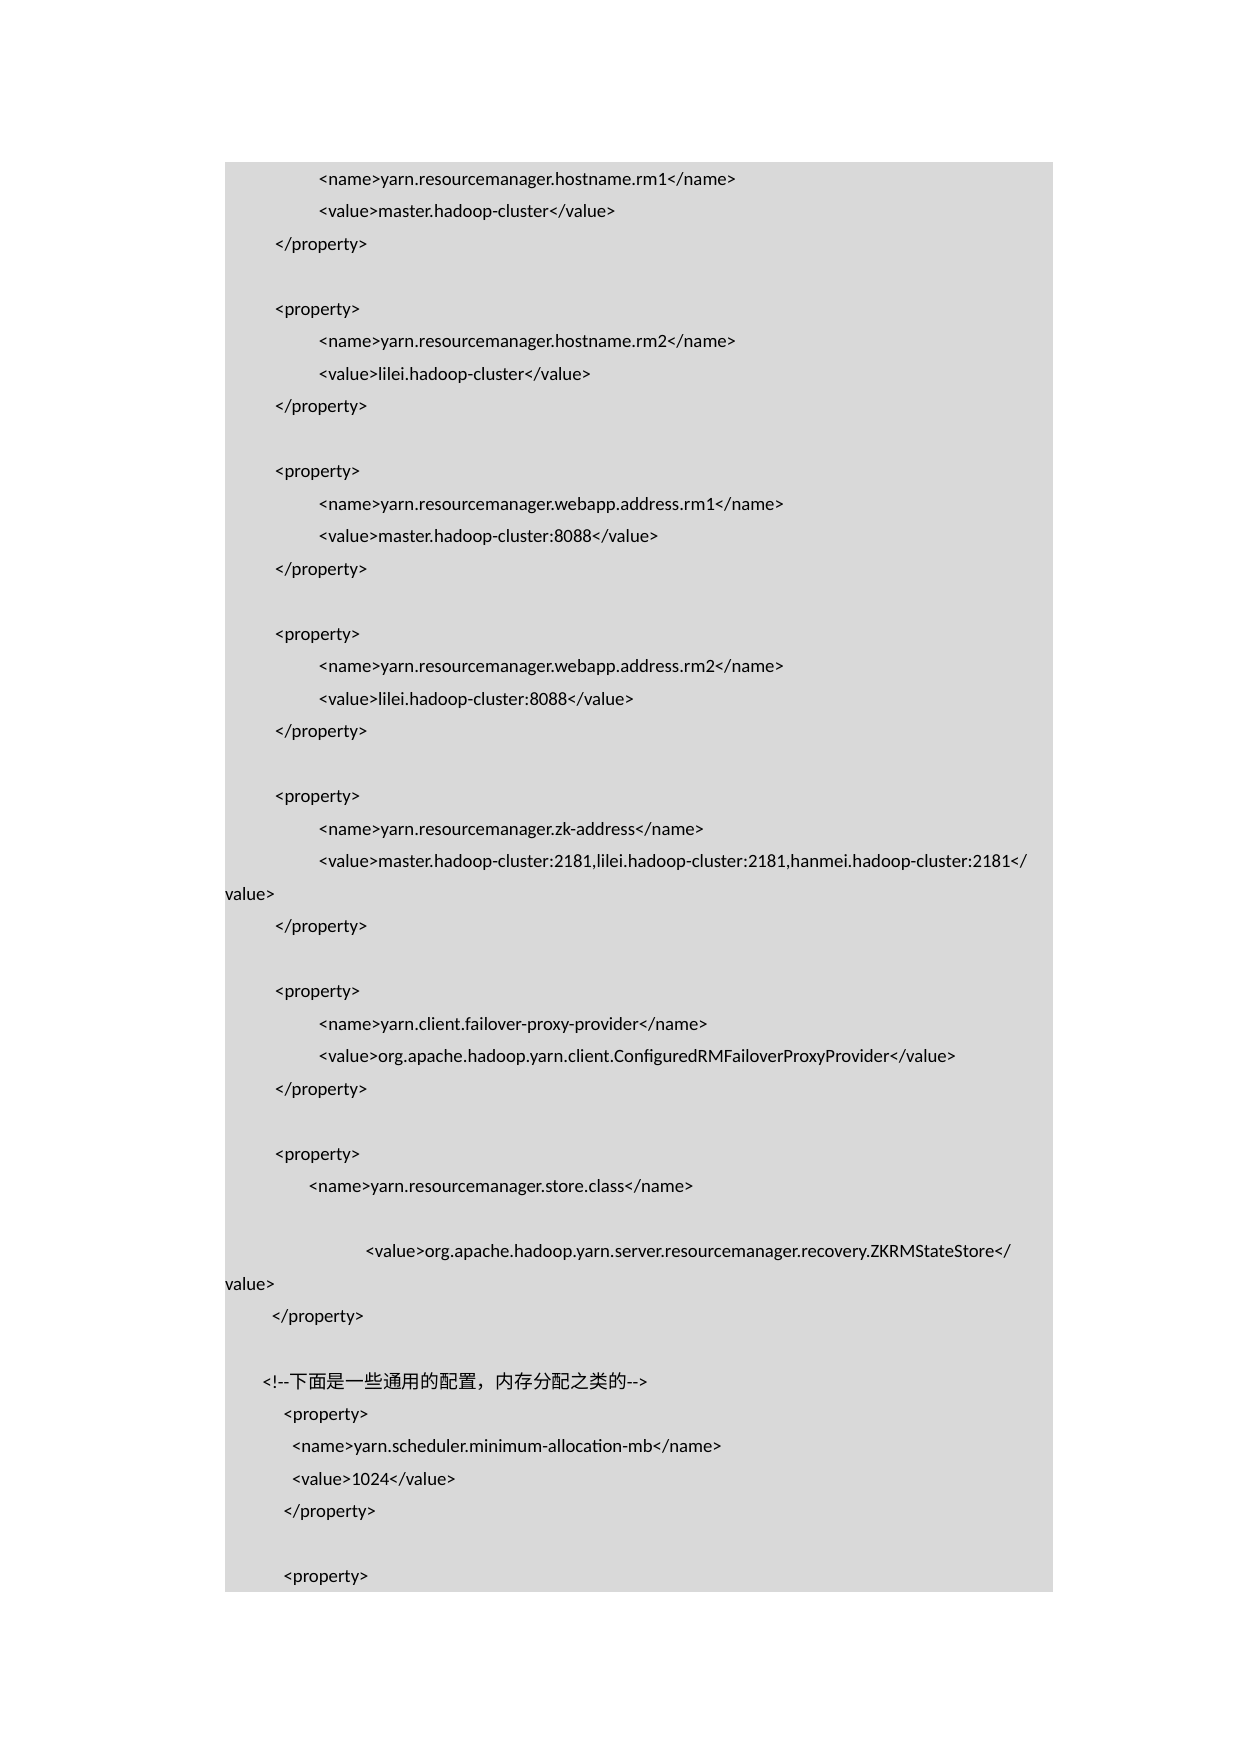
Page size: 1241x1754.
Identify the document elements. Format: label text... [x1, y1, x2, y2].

list <property> [225, 454, 1053, 487]
list </property> [225, 552, 1053, 584]
list <value>lilei.hadoop-cluster:8088</value> [225, 682, 1053, 714]
list </property> [225, 714, 1053, 747]
list </property> [225, 1494, 1053, 1527]
list </property> [225, 389, 1053, 422]
list <property> [225, 974, 1053, 1007]
list <value>master.hadoop-cluster</value> [225, 194, 1053, 227]
list <name>yarn.resourcemanager.hostname.rm2</name> [225, 324, 1053, 357]
list <name>yarn.client.failover-proxy-provider</name> [225, 1007, 1053, 1039]
list <name>yarn.resourcemanager.hostname.rm1</name> [225, 162, 1053, 194]
list <property> [225, 617, 1053, 649]
list </property> [225, 1299, 1053, 1332]
list <property> [225, 292, 1053, 324]
list <!--下面是一些通用的配置，内存分配之类的--> [225, 1364, 1053, 1397]
list </property> [225, 909, 1053, 942]
list <property> [225, 1137, 1053, 1169]
list <name>yarn.resourcemanager.zk-address</name> [225, 812, 1053, 844]
list <value>master.hadoop-cluster:8088</value> [225, 519, 1053, 552]
list <name>yarn.resourcemanager.webapp.address.rm2</name> [225, 649, 1053, 682]
list <property> [225, 1397, 1053, 1429]
list <value>org.apache.hadoop.yarn.server.resourcemanager.recovery.ZKRMStateStore</value> [225, 1234, 1053, 1299]
list <value>master.hadoop-cluster:2181,lilei.hadoop-cluster:2181,hanmei.hadoop-cluster:2181</value> [225, 844, 1053, 909]
list </property> [225, 227, 1053, 259]
list <property> [225, 1559, 1053, 1592]
list <name>yarn.resourcemanager.store.class</name> [225, 1169, 1053, 1202]
list </property> [225, 1072, 1053, 1104]
list <name>yarn.resourcemanager.webapp.address.rm1</name> [225, 487, 1053, 519]
list <name>yarn.scheduler.minimum-allocation-mb</name> [225, 1429, 1053, 1462]
list <value>org.apache.hadoop.yarn.client.ConfiguredRMFailoverProxyProvider</value> [225, 1039, 1053, 1072]
list <value>lilei.hadoop-cluster</value> [225, 357, 1053, 389]
list <value>1024</value> [225, 1462, 1053, 1494]
list <property> [225, 779, 1053, 812]
